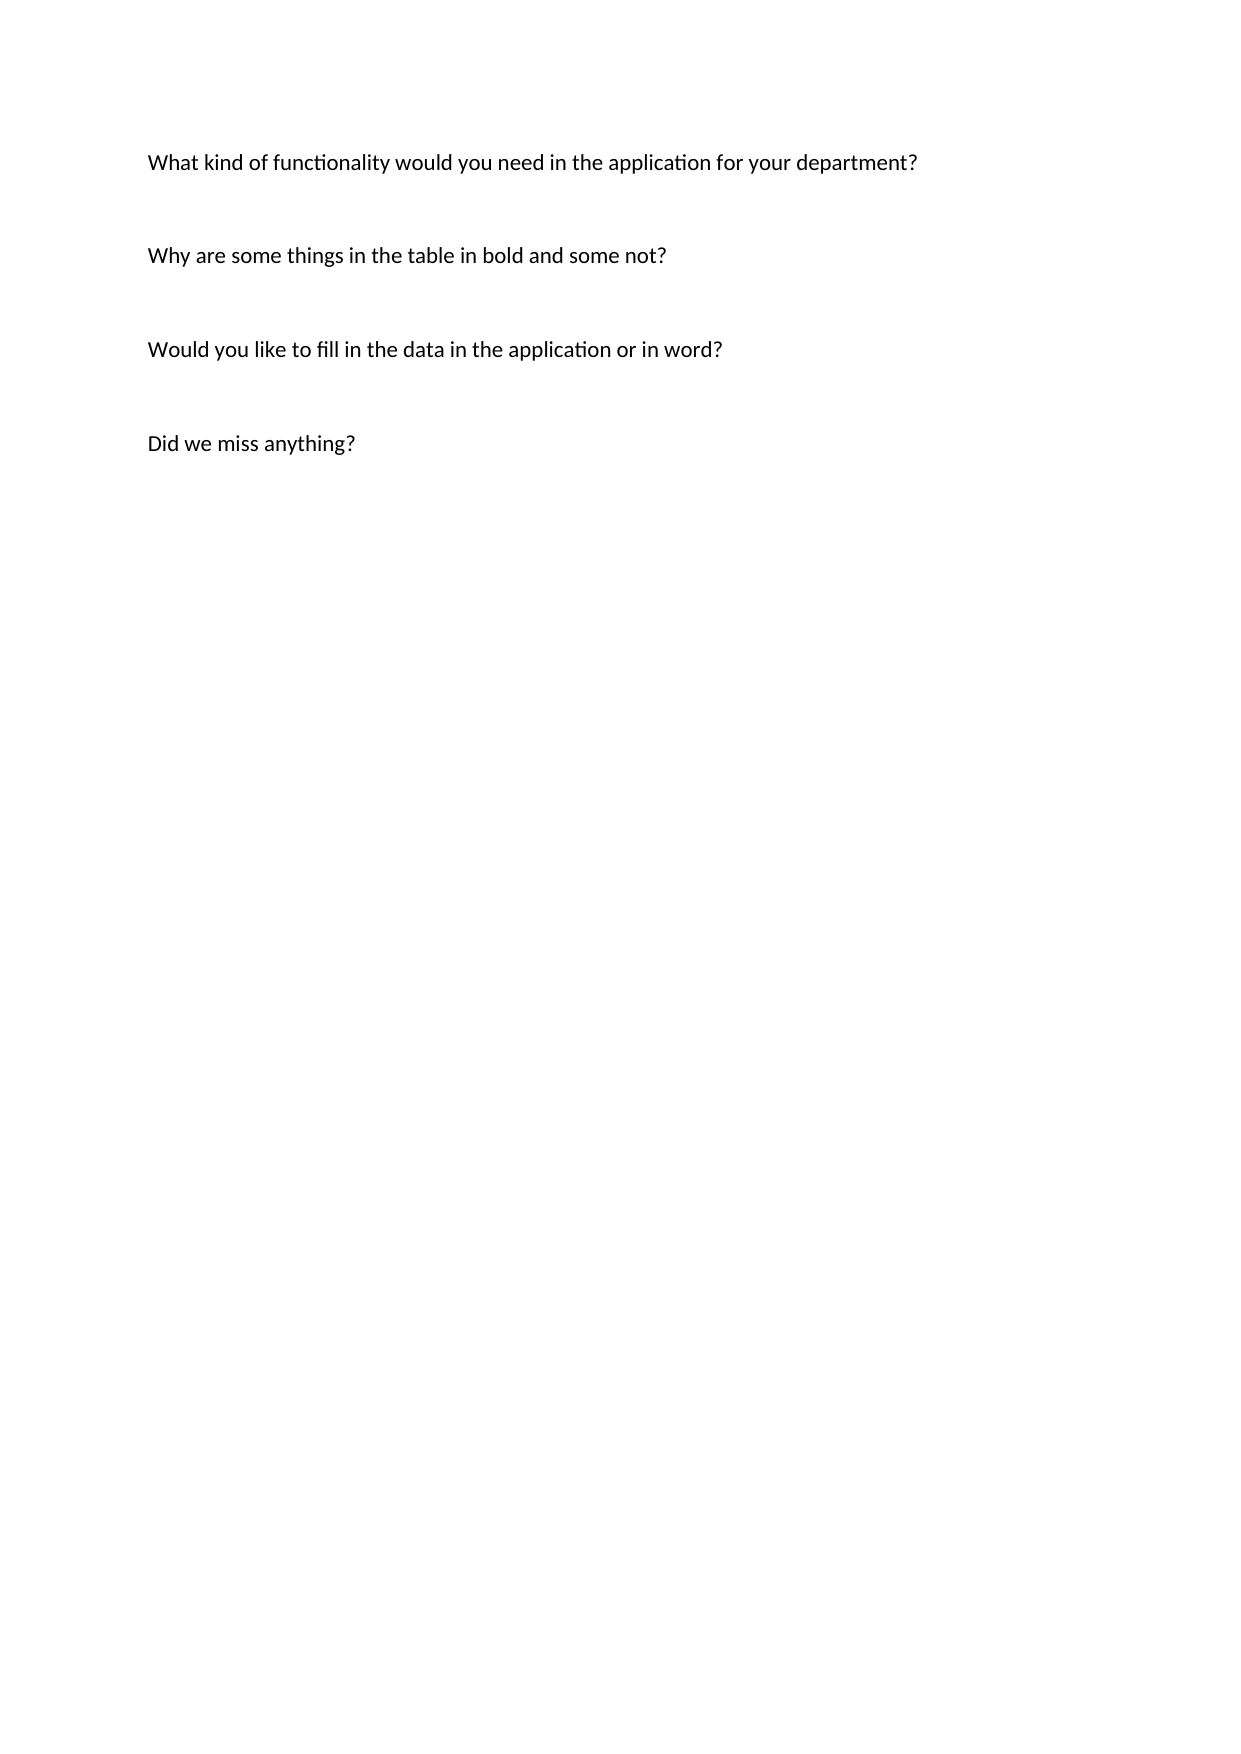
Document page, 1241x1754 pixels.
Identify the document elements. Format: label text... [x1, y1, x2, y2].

text Why are some things in the table in bold and some not? [148, 241, 1093, 269]
text Did we miss anything? [148, 429, 1093, 457]
text What kind of functionality would you need in the application for your department? [148, 148, 1093, 176]
text Would you like to fill in the data in the application or in word? [148, 335, 1093, 363]
